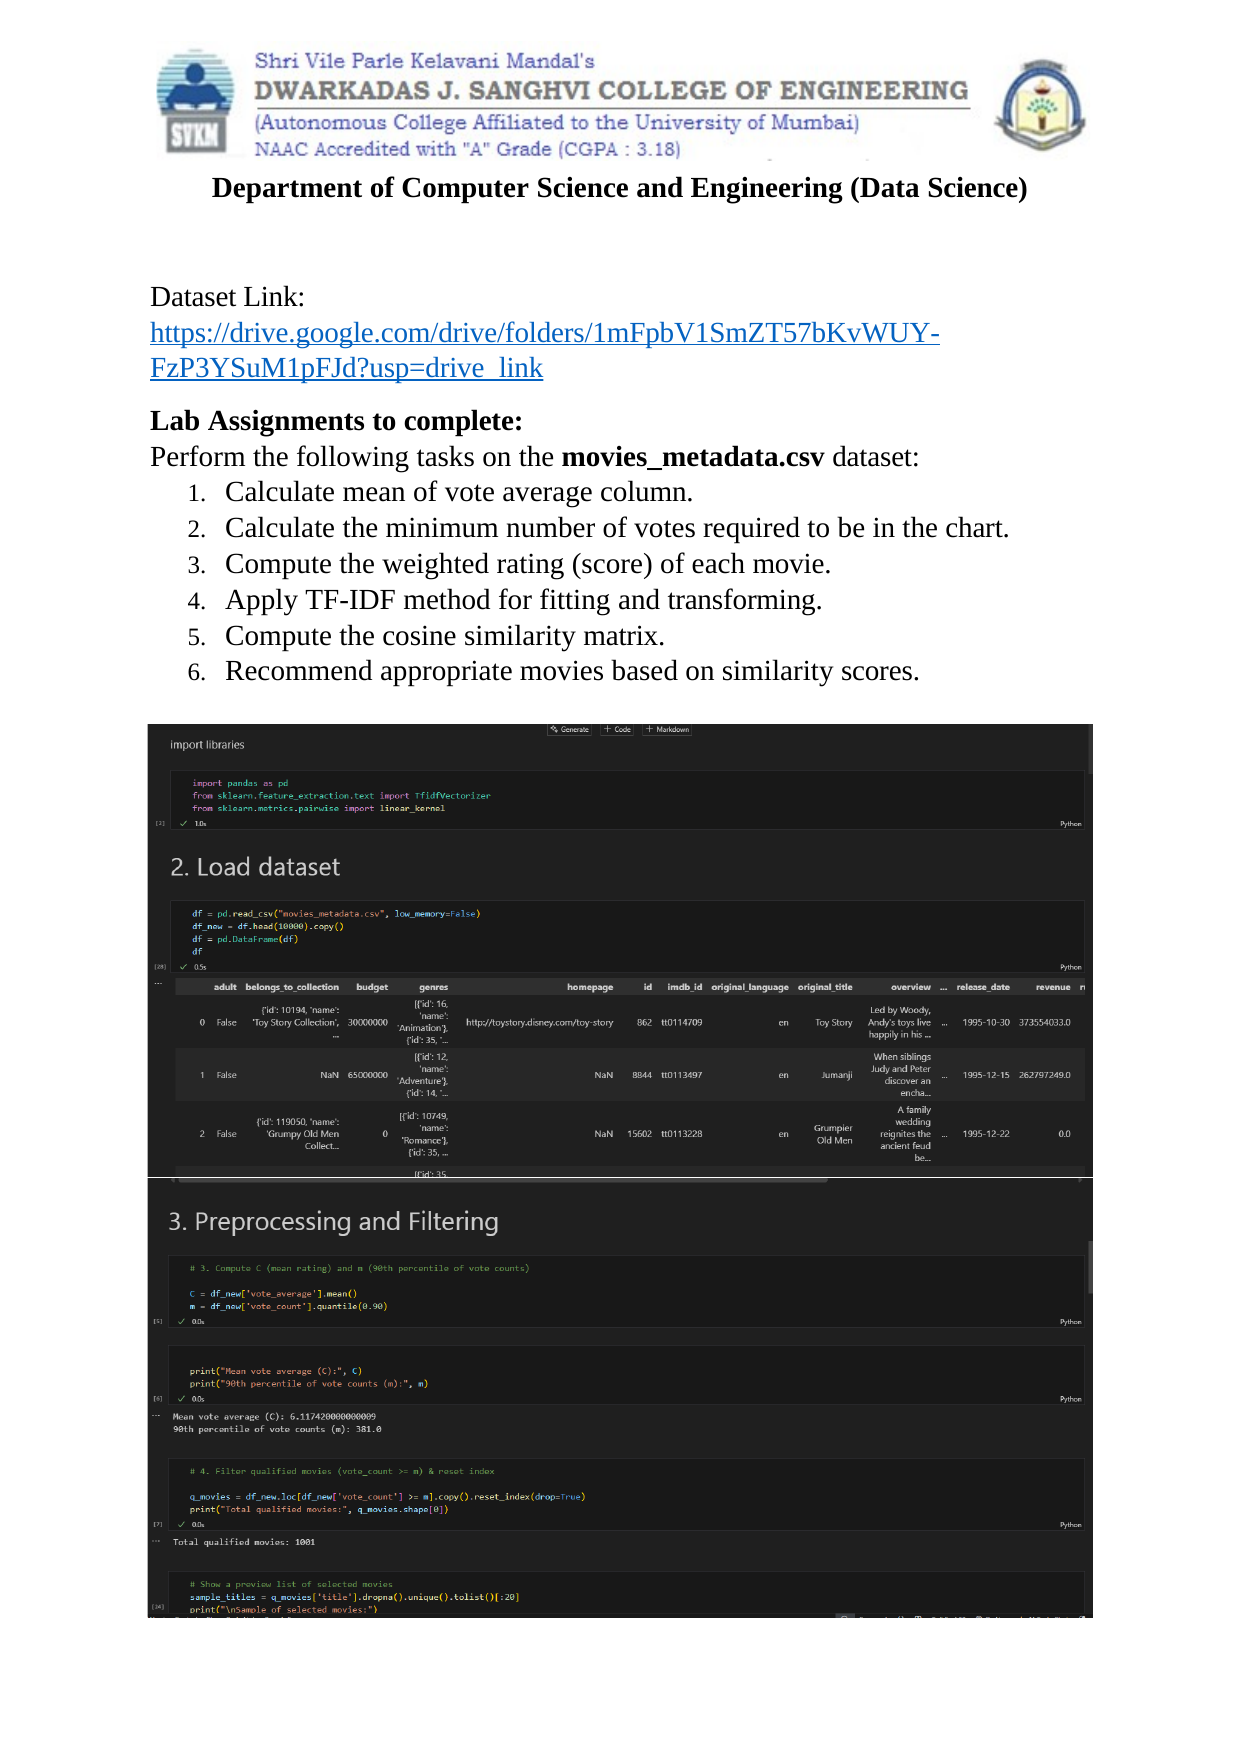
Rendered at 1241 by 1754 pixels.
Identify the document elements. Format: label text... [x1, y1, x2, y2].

list Compute the cosine similarity matrix. [187, 618, 1093, 652]
list Calculate the minimum number of votes required to be in the chart. [187, 510, 1093, 544]
picture [147, 724, 1093, 1177]
list Recommend appropriate movies based on similarity scores. [187, 653, 1093, 687]
text Perform the following tasks on the movies_metadata.csv dataset: [150, 439, 1093, 472]
picture [147, 1178, 1093, 1618]
list Apply TF-IDF method for fitting and transforming. [187, 582, 1093, 616]
subtitle Lab Assignments to complete: [150, 403, 1093, 437]
list Calculate mean of vote average column. [187, 474, 1093, 508]
text Dataset Link: https://drive.google.com/drive/folders/1mFpbV1SmZT57bKvWUY- FzP3YSuM1pFJd?usp=drive_link [150, 279, 1093, 384]
list Compute the weighted rating (score) of each movie. [187, 546, 1093, 580]
picture [156, 41, 1091, 161]
